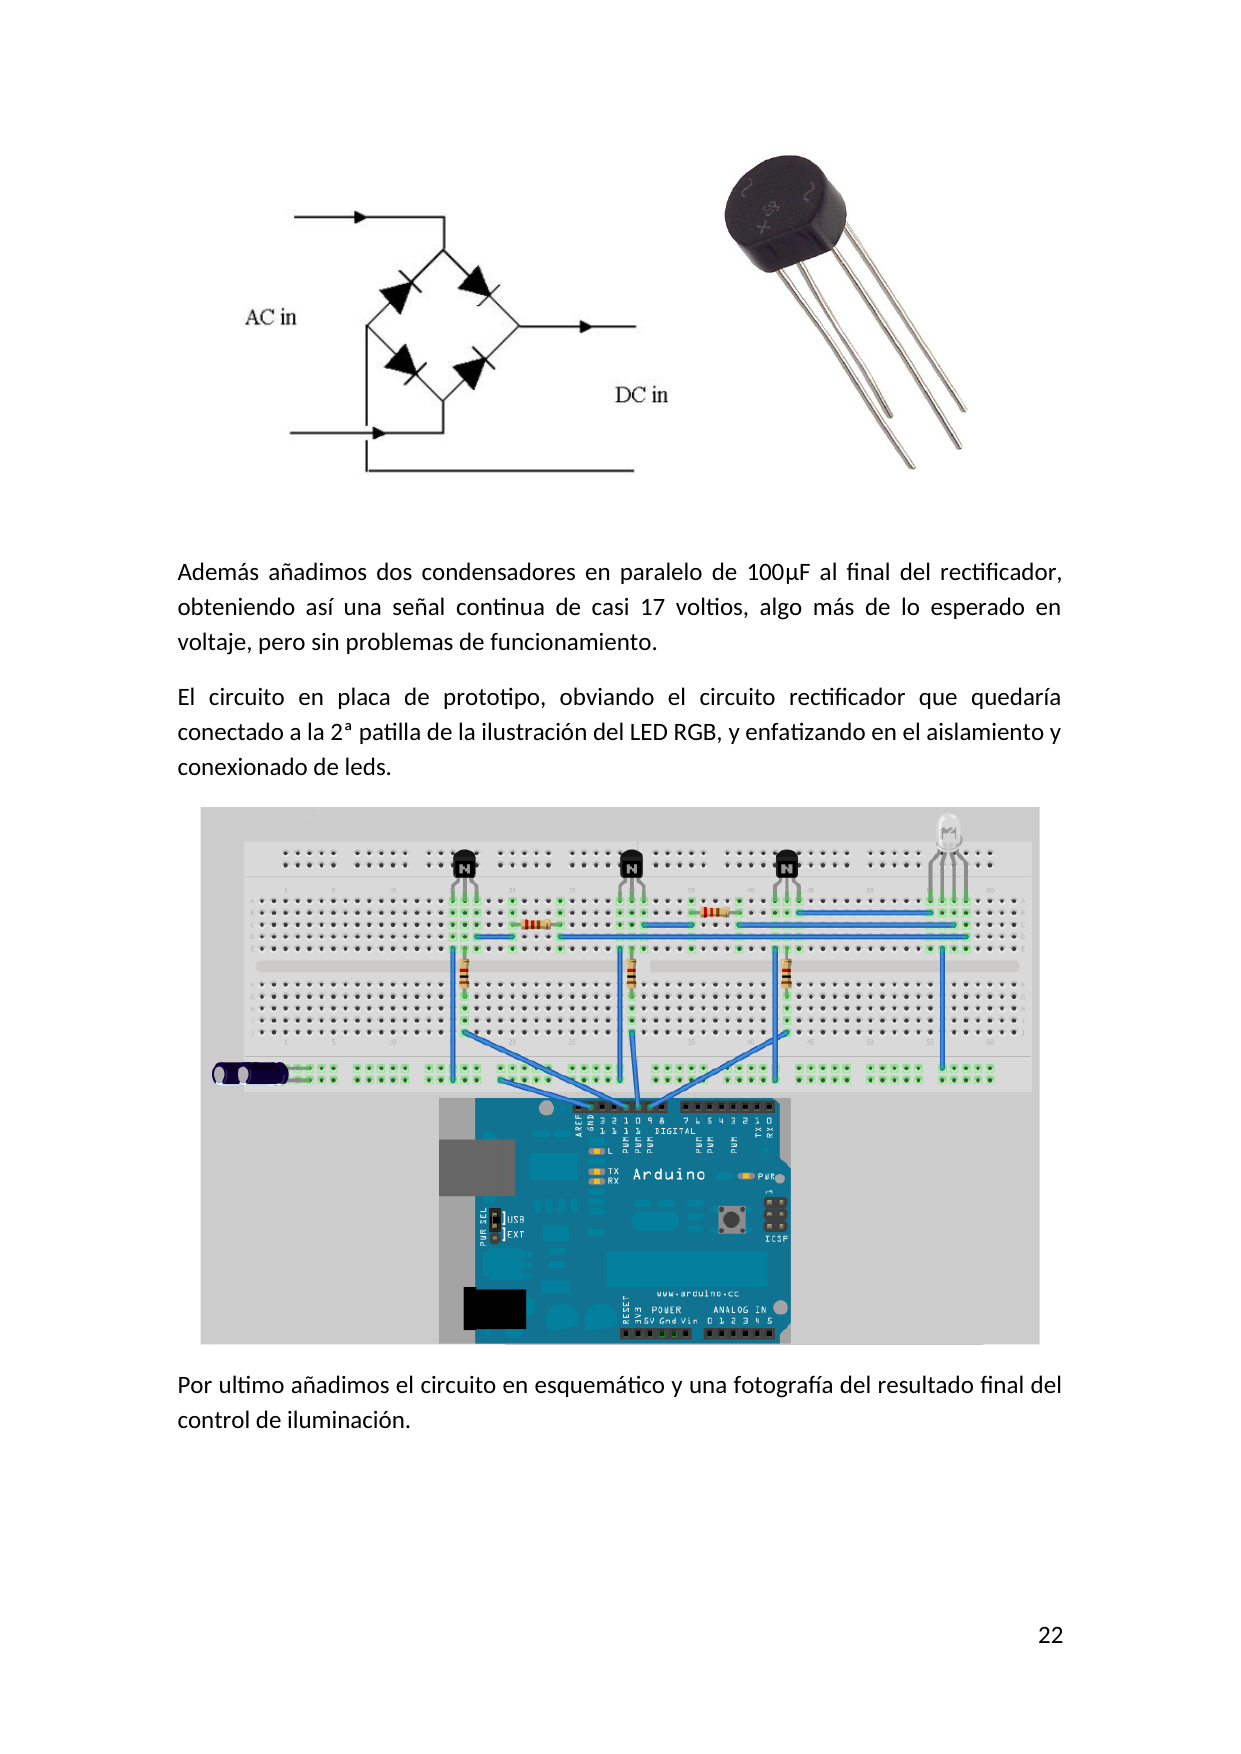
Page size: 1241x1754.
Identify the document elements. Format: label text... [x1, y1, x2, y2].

picture [200, 807, 1040, 1345]
text Además añadimos dos condensadores en paralelo de 100µF al final del rectificador, obteniendo así una señal continua de casi 17 voltios, algo más de lo esperado en voltaje, pero sin problemas de funcionamiento. [177, 556, 1063, 656]
text El circuito en placa de prototipo, obviando el circuito rectificador que quedaría conectado a la 2ª patilla de la ilustración del LED RGB, y enfatizando en el aislamiento y conexionado de leds. [177, 681, 1063, 782]
picture [234, 147, 1007, 475]
text Por ultimo añadimos el circuito en esquemático y una fotografía del resultado final del control de iluminación. [177, 1369, 1063, 1435]
